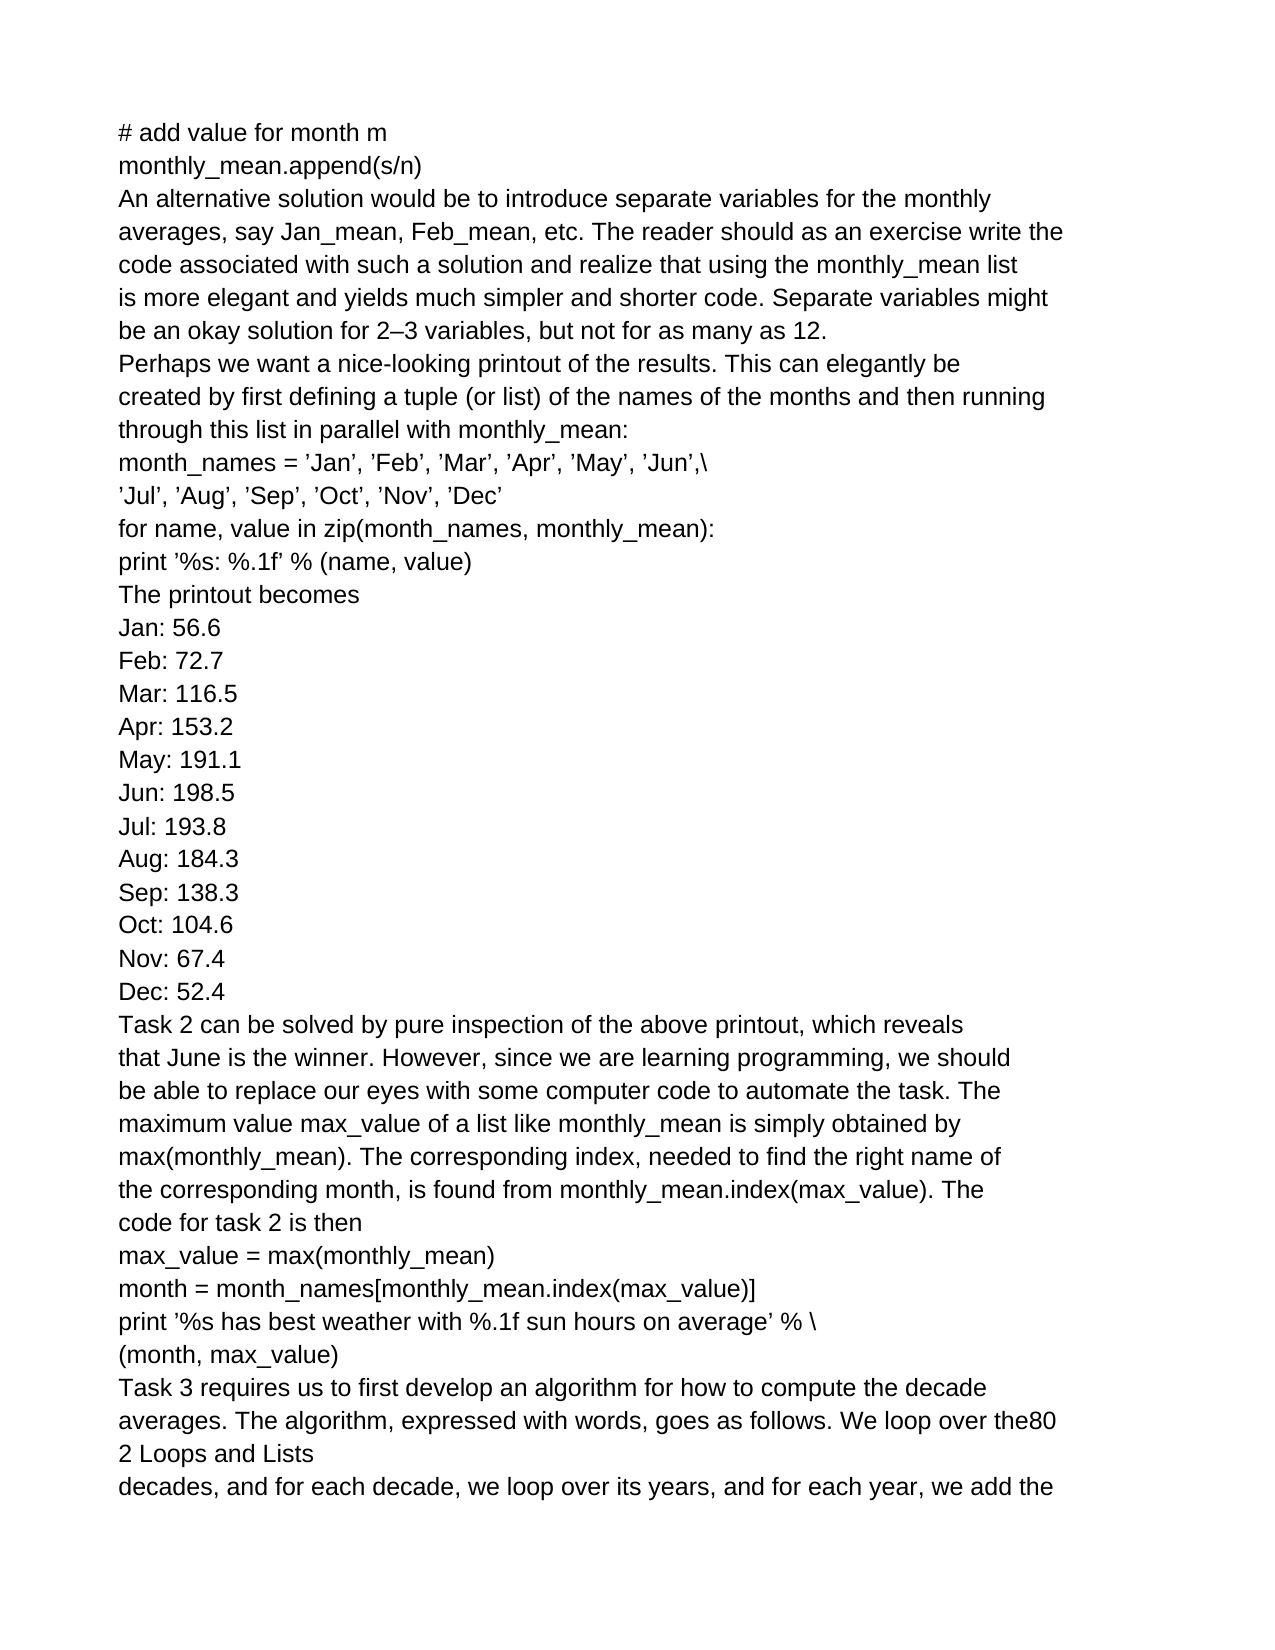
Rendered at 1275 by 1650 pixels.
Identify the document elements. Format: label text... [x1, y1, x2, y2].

text for name, value in zip(month_names, monthly_mean): [118, 514, 1157, 543]
text Task 3 requires us to first develop an algorithm for how to compute the decade [118, 1373, 1157, 1402]
text code for task 2 is then [118, 1208, 1157, 1236]
text decades, and for each decade, we loop over its years, and for each year, we add the [118, 1472, 1157, 1501]
text Oct: 104.6 [118, 911, 1157, 939]
text Sep: 138.3 [118, 877, 1157, 906]
text is more elegant and yields much simpler and shorter code. Separate variables might [118, 283, 1157, 312]
text the corresponding month, is found from monthly_mean.index(max_value). The [118, 1175, 1157, 1203]
text Aug: 184.3 [118, 844, 1157, 873]
text Jul: 193.8 [118, 811, 1157, 840]
text averages, say Jan_mean, Feb_mean, etc. The reader should as an exercise write the [118, 217, 1157, 246]
text code associated with such a solution and realize that using the monthly_mean list [118, 250, 1157, 279]
text that June is the winner. However, since we are learning programming, we should [118, 1043, 1157, 1071]
text ’Jul’, ’Aug’, ’Sep’, ’Oct’, ’Nov’, ’Dec’ [118, 481, 1157, 510]
text averages. The algorithm, expressed with words, goes as follows. We loop over the80 [118, 1406, 1157, 1434]
text An alternative solution would be to introduce separate variables for the monthly [118, 184, 1157, 213]
text month_names = ’Jan’, ’Feb’, ’Mar’, ’Apr’, ’May’, ’Jun’,\ [118, 448, 1157, 477]
text The printout becomes [118, 580, 1157, 609]
text maximum value max_value of a list like monthly_mean is simply obtained by [118, 1109, 1157, 1137]
text through this list in parallel with monthly_mean: [118, 415, 1157, 444]
text monthly_mean.append(s/n) [118, 151, 1157, 180]
text max_value = max(monthly_mean) [118, 1241, 1157, 1269]
text created by first defining a tuple (or list) of the names of the months and then running [118, 382, 1157, 411]
text Dec: 52.4 [118, 977, 1157, 1005]
text be able to replace our eyes with some computer code to automate the task. The [118, 1076, 1157, 1104]
text month = month_names[monthly_mean.index(max_value)] [118, 1274, 1157, 1302]
text be an okay solution for 2–3 variables, but not for as many as 12. [118, 316, 1157, 345]
text Perhaps we want a nice-looking printout of the results. This can elegantly be [118, 349, 1157, 378]
text Feb: 72.7 [118, 646, 1157, 675]
text # add value for month m [118, 118, 1157, 147]
text 2 Loops and Lists [118, 1439, 1157, 1468]
text print ’%s has best weather with %.1f sun hours on average’ % \ [118, 1307, 1157, 1336]
text Task 2 can be solved by pure inspection of the above printout, which reveals [118, 1009, 1157, 1038]
text Nov: 67.4 [118, 943, 1157, 972]
text May: 191.1 [118, 745, 1157, 774]
text Mar: 116.5 [118, 679, 1157, 708]
text Jan: 56.6 [118, 613, 1157, 642]
text print ’%s: %.1f’ % (name, value) [118, 547, 1157, 576]
text max(monthly_mean). The corresponding index, needed to find the right name of [118, 1142, 1157, 1170]
text Apr: 153.2 [118, 712, 1157, 741]
text Jun: 198.5 [118, 778, 1157, 807]
text (month, max_value) [118, 1340, 1157, 1368]
